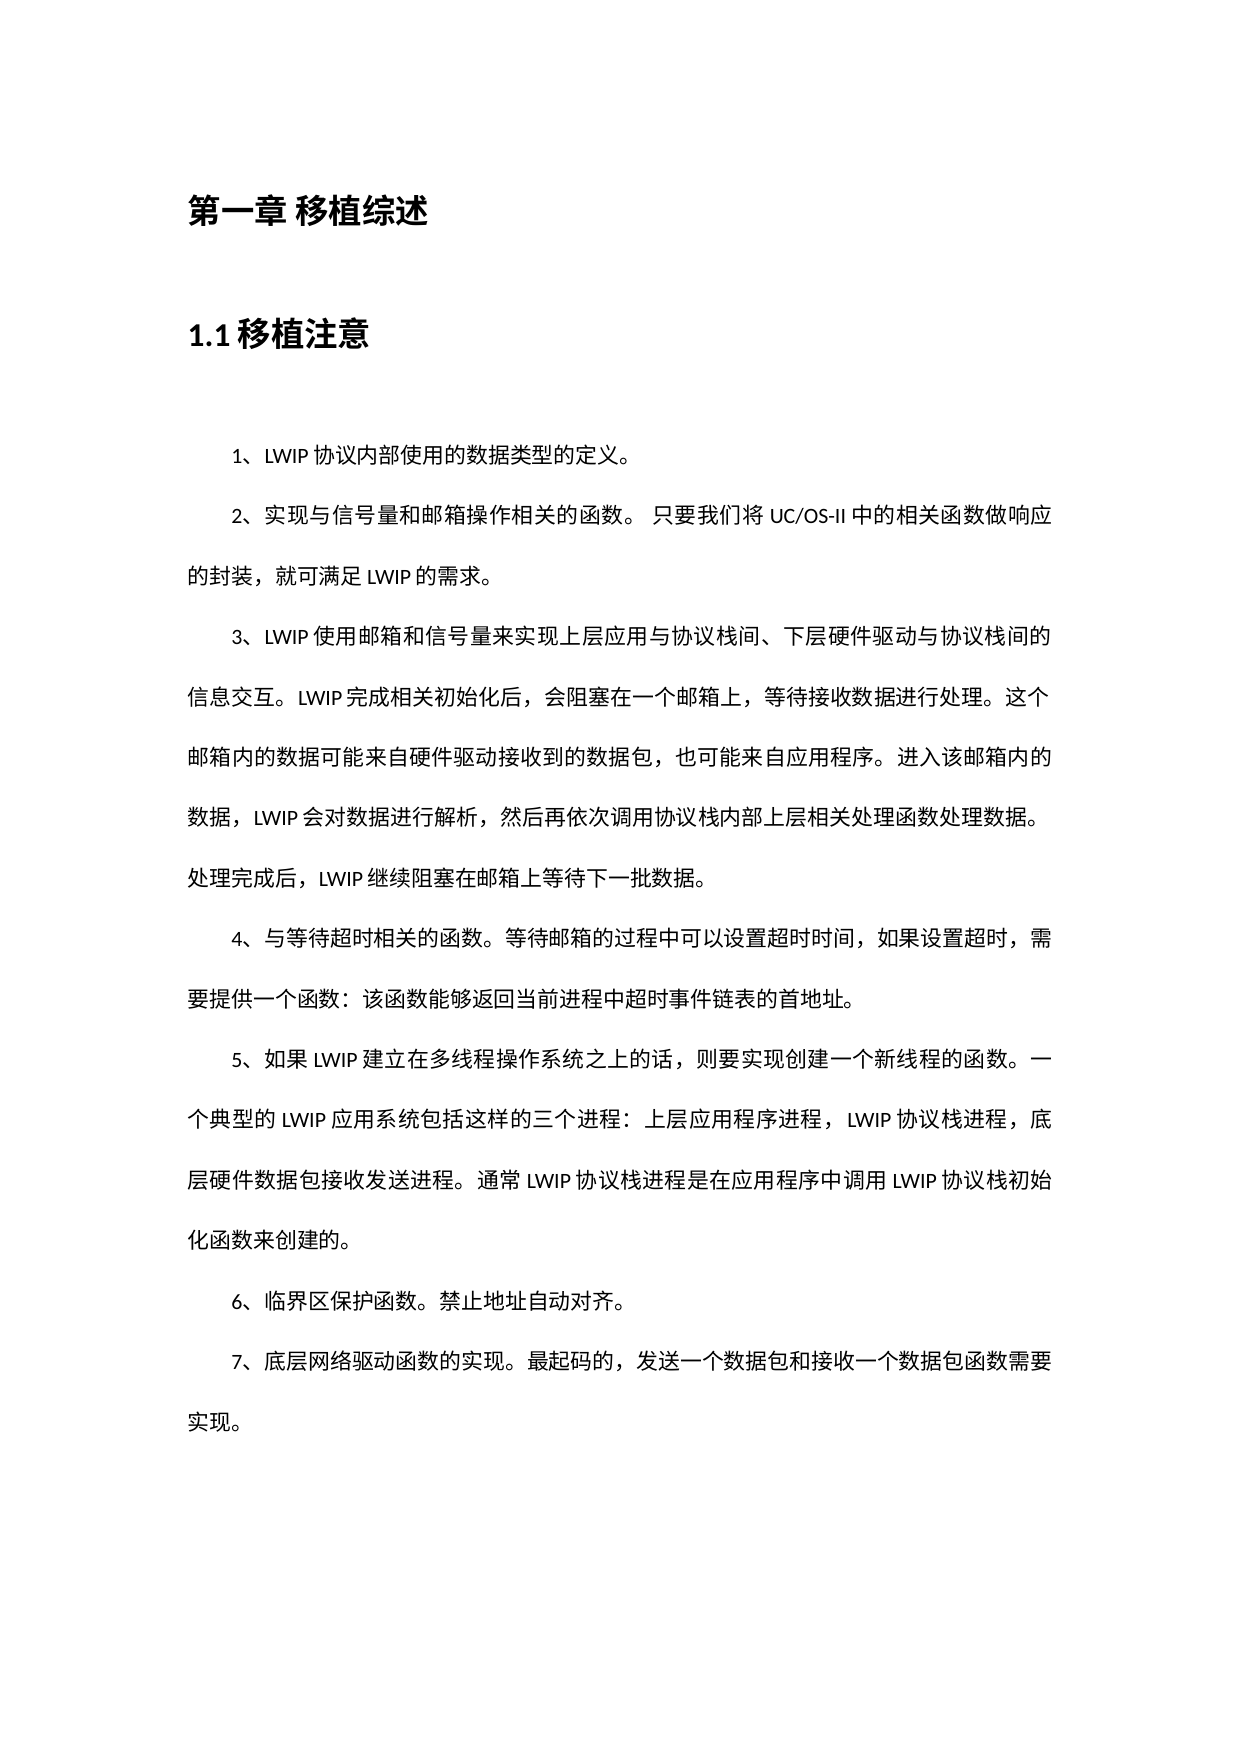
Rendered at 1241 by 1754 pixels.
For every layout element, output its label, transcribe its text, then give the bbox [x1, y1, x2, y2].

subtitle 移植综述 [187, 179, 1053, 239]
list 与等待超时相关的函数。等待邮箱的过程中可以设置超时时间，如果设置超时，需要提供一个函数：该函数能够返回当前进程中超时事件链表的首地址。 [187, 907, 1053, 1028]
subtitle 移植注意 [187, 301, 1053, 362]
list 临界区保护函数。禁止地址自动对齐。 [187, 1269, 1053, 1330]
list 底层网络驱动函数的实现。最起码的，发送一个数据包和接收一个数据包函数需要实现。 [187, 1330, 1053, 1451]
list LWIP使用邮箱和信号量来实现上层应用与协议栈间、下层硬件驱动与协议栈间的信息交互。LWIP完成相关初始化后，会阻塞在一个邮箱上，等待接收数据进行处理。这个邮箱内的数据可能来自硬件驱动接收到的数据包，也可能来自应用程序。进入该邮箱内的数据，LWIP会对数据进行解析，然后再依次调用协议栈内部上层相关处理函数处理数据。处理完成后，LWIP继续阻塞在邮箱上等待下一批数据。 [187, 605, 1053, 907]
list 实现与信号量和邮箱操作相关的函数。 只要我们将UC/OS-II中的相关函数做响应的封装，就可满足LWIP的需求。 [187, 484, 1053, 605]
list LWIP协议内部使用的数据类型的定义。 [187, 423, 1053, 484]
list 如果LWIP建立在多线程操作系统之上的话，则要实现创建一个新线程的函数。一个典型的LWIP应用系统包括这样的三个进程：上层应用程序进程，LWIP协议栈进程，底层硬件数据包接收发送进程。通常LWIP协议栈进程是在应用程序中调用LWIP协议栈初始化函数来创建的。 [187, 1028, 1053, 1269]
